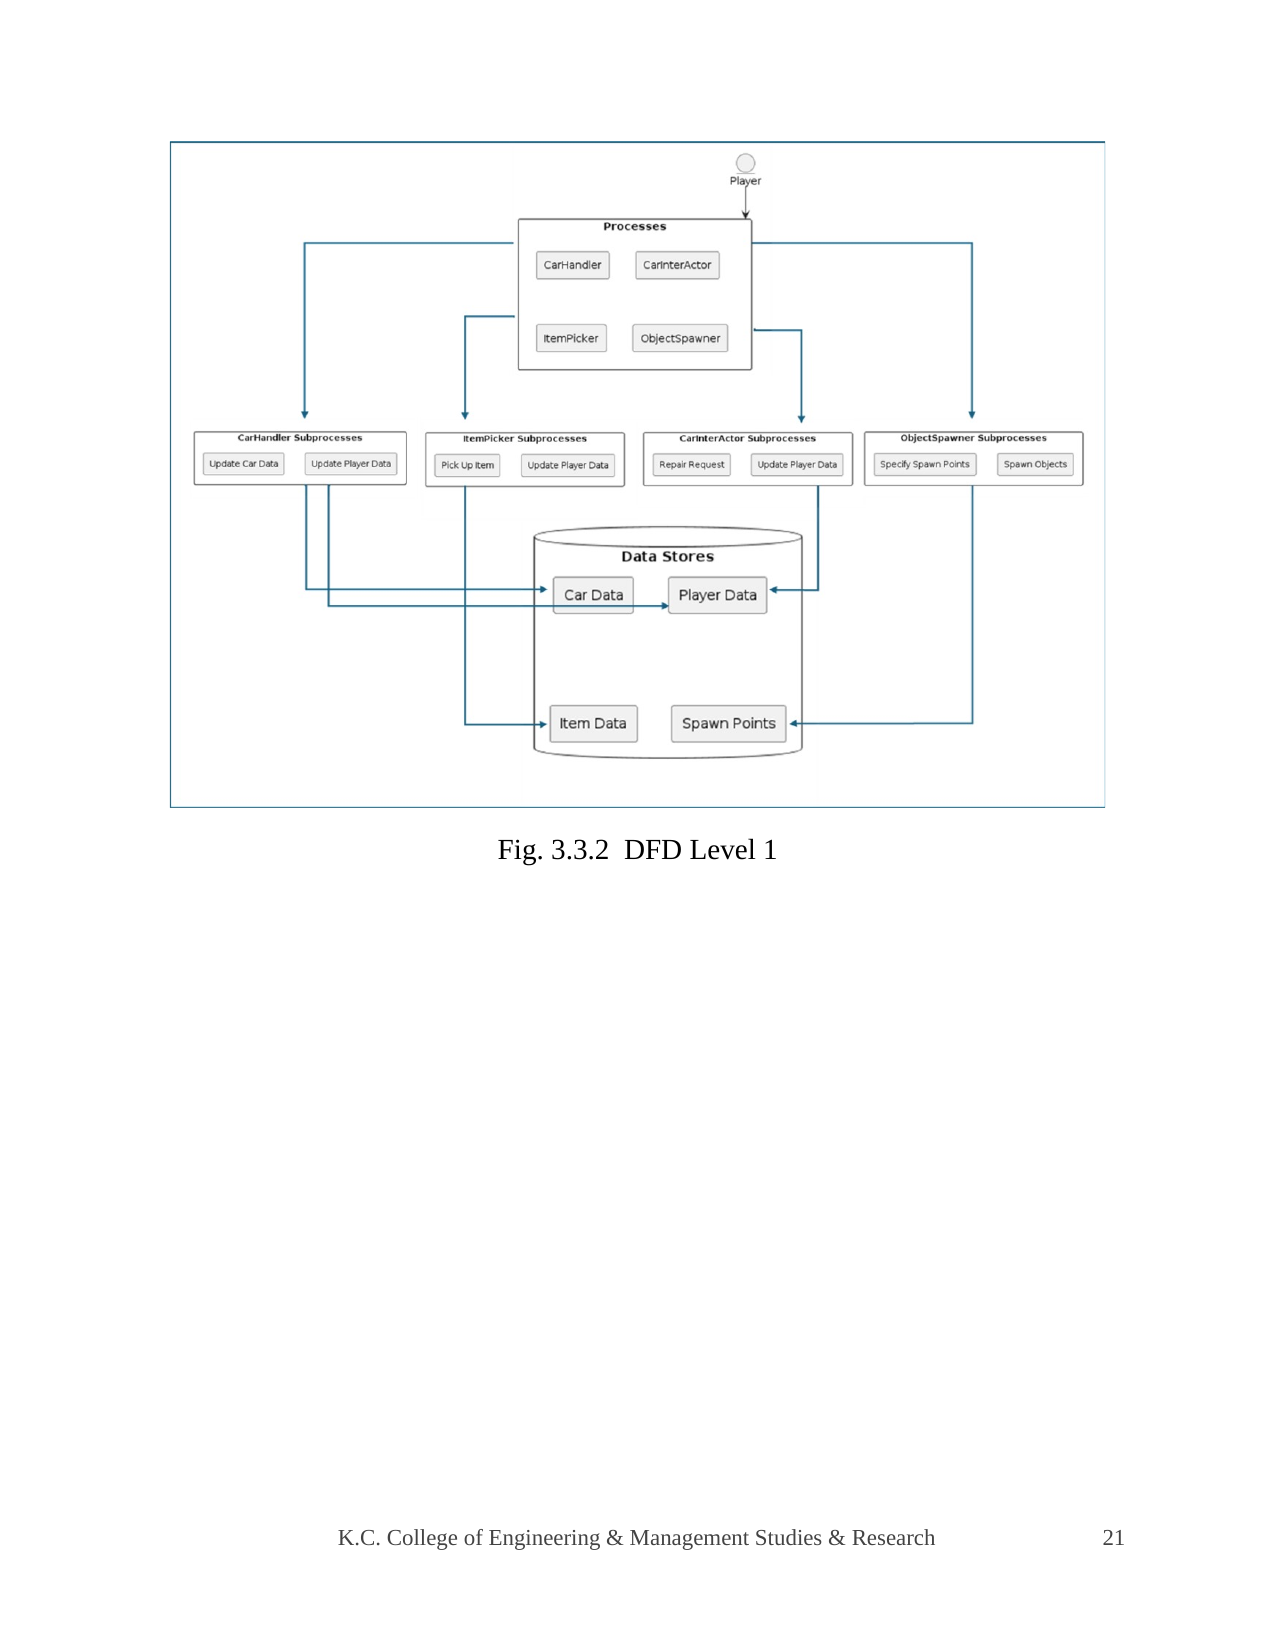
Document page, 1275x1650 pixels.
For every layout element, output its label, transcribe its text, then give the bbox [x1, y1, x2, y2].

text Fig. 3.3.2 DFD Level 1 [150, 832, 1125, 866]
picture [169, 141, 1106, 808]
